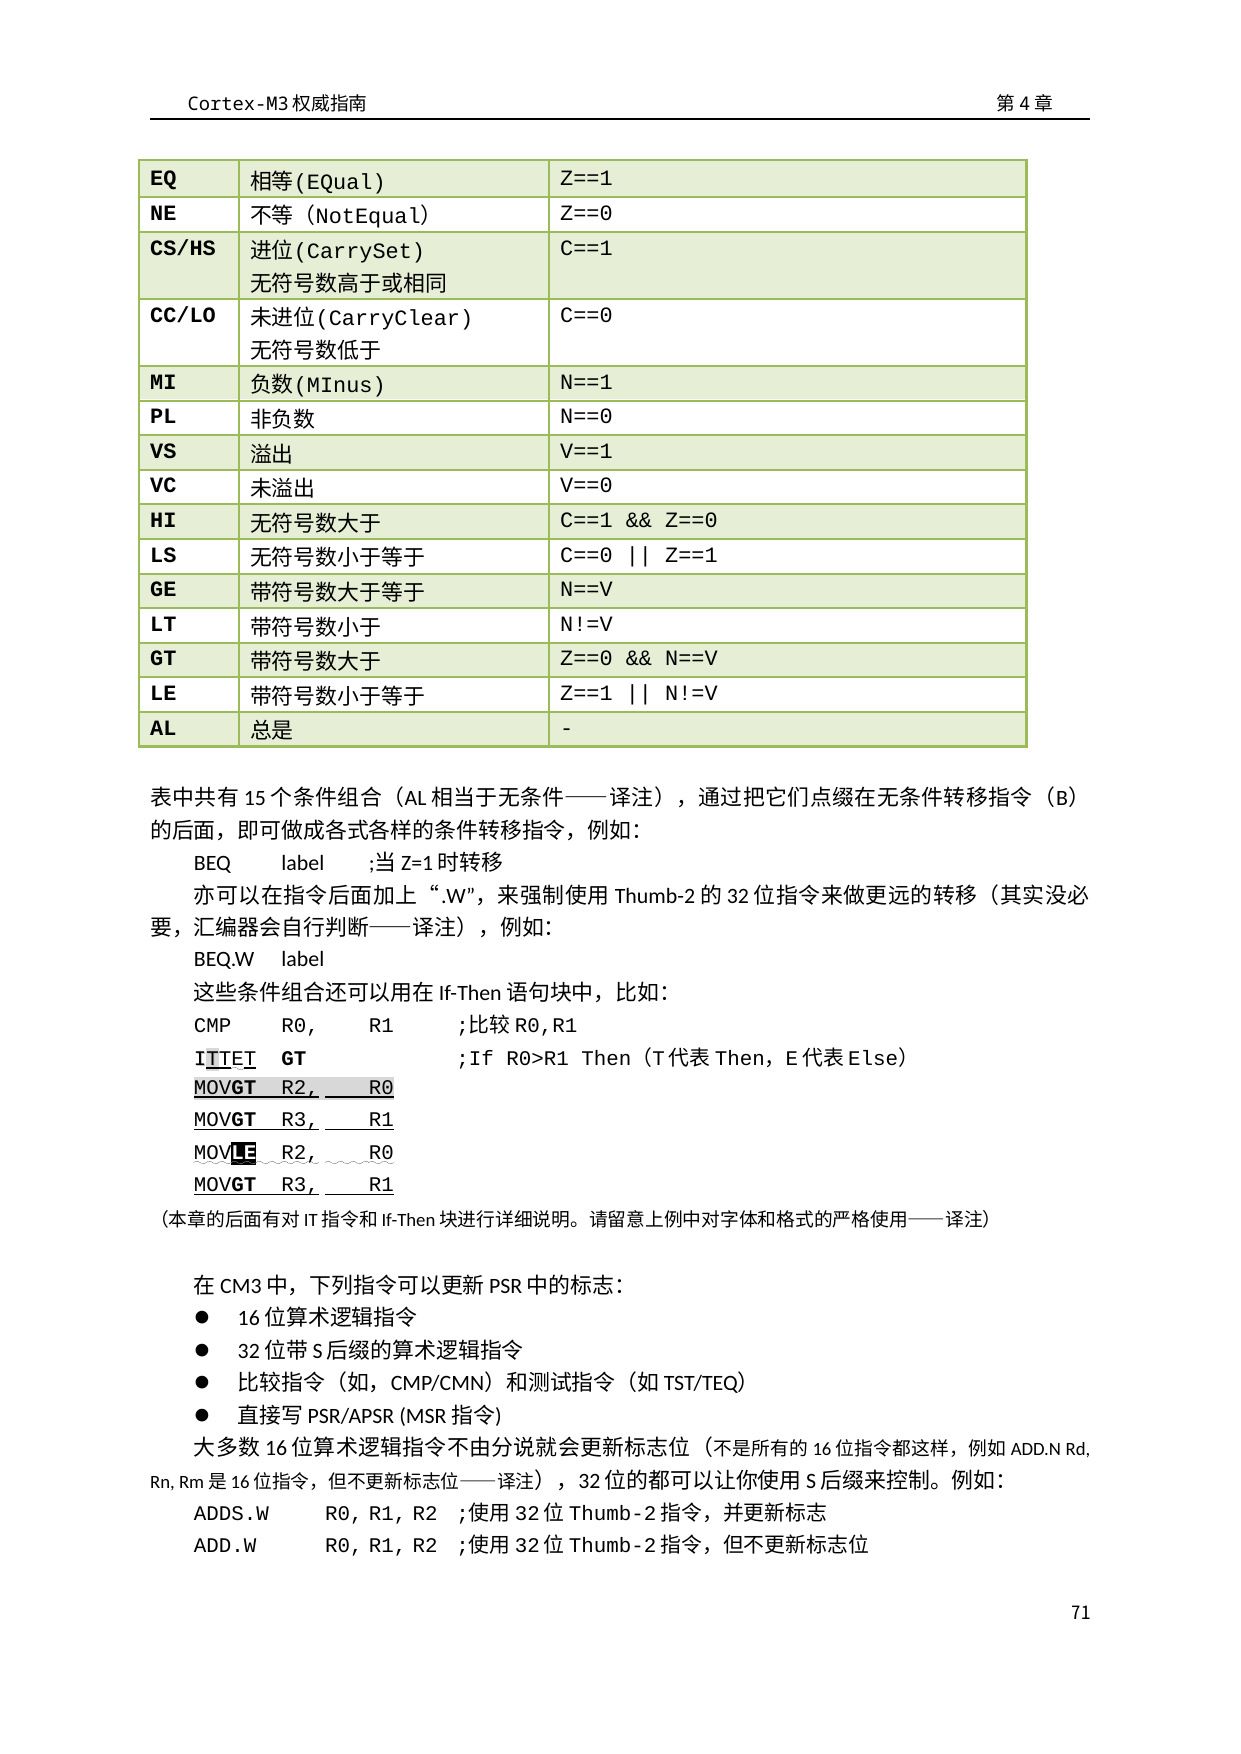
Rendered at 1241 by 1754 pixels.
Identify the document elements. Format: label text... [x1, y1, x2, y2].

table_cell Z==0 && N==V [550, 644, 1025, 676]
table_cell MI [140, 367, 238, 399]
text 亦可以在指令后面加上“.W”，来强制使用Thumb-2的32位指令来做更远的转移（其实没必要，汇编器会自行判断——译注），例如： [150, 877, 1090, 942]
table_cell 未进位(CarryClear) 无符号数低于 [240, 300, 548, 365]
table_cell EQ [140, 161, 238, 196]
table_cell C==1 [550, 233, 1025, 298]
table_cell 总是 [240, 713, 548, 745]
table_cell 负数(MInus) [240, 367, 548, 399]
text （本章的后面有对IT指令和If-Then块进行详细说明。请留意上例中对字体和格式的严格使用——译注） [150, 1202, 1090, 1235]
table_cell LT [140, 609, 238, 642]
list 16位算术逻辑指令 [194, 1300, 1090, 1332]
table_cell LS [140, 540, 238, 572]
table_cell HI [140, 505, 238, 538]
list 比较指令（如，CMP/CMN）和测试指令（如TST/TEQ） [194, 1365, 1090, 1397]
table_cell C==1 && Z==0 [550, 505, 1025, 538]
text 大多数16位算术逻辑指令不由分说就会更新标志位（不是所有的16位指令都这样，例如ADD.N Rd, Rn, Rm是16位指令，但不更新标志位——译注），32位的都可以让你使用S后缀来控制。例如： [150, 1430, 1090, 1495]
text CMP R0, R1 ;比较R0,R1 [150, 1007, 1090, 1040]
table_cell PL [140, 402, 238, 434]
table_cell Z==1 || N!=V [550, 678, 1025, 711]
table_cell LE [140, 678, 238, 711]
table_cell - [550, 713, 1025, 745]
table_cell 带符号数大于 [240, 644, 548, 676]
table_cell VC [140, 471, 238, 503]
table_cell N==0 [550, 402, 1025, 434]
text MOVGT R3, R1 [150, 1105, 1090, 1137]
text MOVGT R2, R0 [150, 1072, 1090, 1105]
list 直接写PSR/APSR (MSR指令) [194, 1397, 1090, 1430]
table_cell Z==0 [550, 198, 1025, 231]
table_cell VS [140, 436, 238, 469]
text 这些条件组合还可以用在If-Then语句块中，比如： [150, 975, 1090, 1007]
table_cell N==1 [550, 367, 1025, 399]
text MOVLE R2, R0 [150, 1137, 1090, 1170]
table_cell V==1 [550, 436, 1025, 469]
list 32位带S后缀的算术逻辑指令 [194, 1332, 1090, 1365]
text BEQ.W label [150, 942, 1090, 975]
table_cell V==0 [550, 471, 1025, 503]
table_cell 进位(CarrySet) 无符号数高于或相同 [240, 233, 548, 298]
table_cell C==0 [550, 300, 1025, 365]
table_cell N!=V [550, 609, 1025, 642]
text ADD.W R0, R1, R2 ;使用32位Thumb-2指令，但不更新标志位 [150, 1527, 1090, 1560]
table_cell CS/HS [140, 233, 238, 298]
table_cell 不等（NotEqual） [240, 198, 548, 231]
text 表中共有15个条件组合（AL相当于无条件——译注），通过把它们点缀在无条件转移指令（B）的后面，即可做成各式各样的条件转移指令，例如： [150, 780, 1090, 845]
text BEQ label ;当Z=1时转移 [150, 845, 1090, 877]
table_cell 溢出 [240, 436, 548, 469]
table_cell 未溢出 [240, 471, 548, 503]
table_cell GT [140, 644, 238, 676]
table_cell AL [140, 713, 238, 745]
table_cell NE [140, 198, 238, 231]
table_cell 无符号数小于等于 [240, 540, 548, 572]
text ADDS.W R0, R1, R2 ;使用32位Thumb-2指令，并更新标志 [150, 1495, 1090, 1527]
text ITTET GT ;If R0>R1 Then（T代表Then，E代表Else） [150, 1040, 1090, 1072]
table_cell N==V [550, 575, 1025, 607]
table_cell GE [140, 575, 238, 607]
table_cell 相等(EQual) [240, 161, 548, 196]
table_cell CC/LO [140, 300, 238, 365]
table_cell 带符号数大于等于 [240, 575, 548, 607]
table_cell Z==1 [550, 161, 1025, 196]
table_cell 无符号数大于 [240, 505, 548, 538]
text MOVGT R3, R1 [150, 1170, 1090, 1202]
table_cell C==0 || Z==1 [550, 540, 1025, 572]
table_cell 带符号数小于 [240, 609, 548, 642]
text 在CM3中，下列指令可以更新PSR中的标志： [150, 1267, 1090, 1300]
table_cell 带符号数小于等于 [240, 678, 548, 711]
table_cell 非负数 [240, 402, 548, 434]
